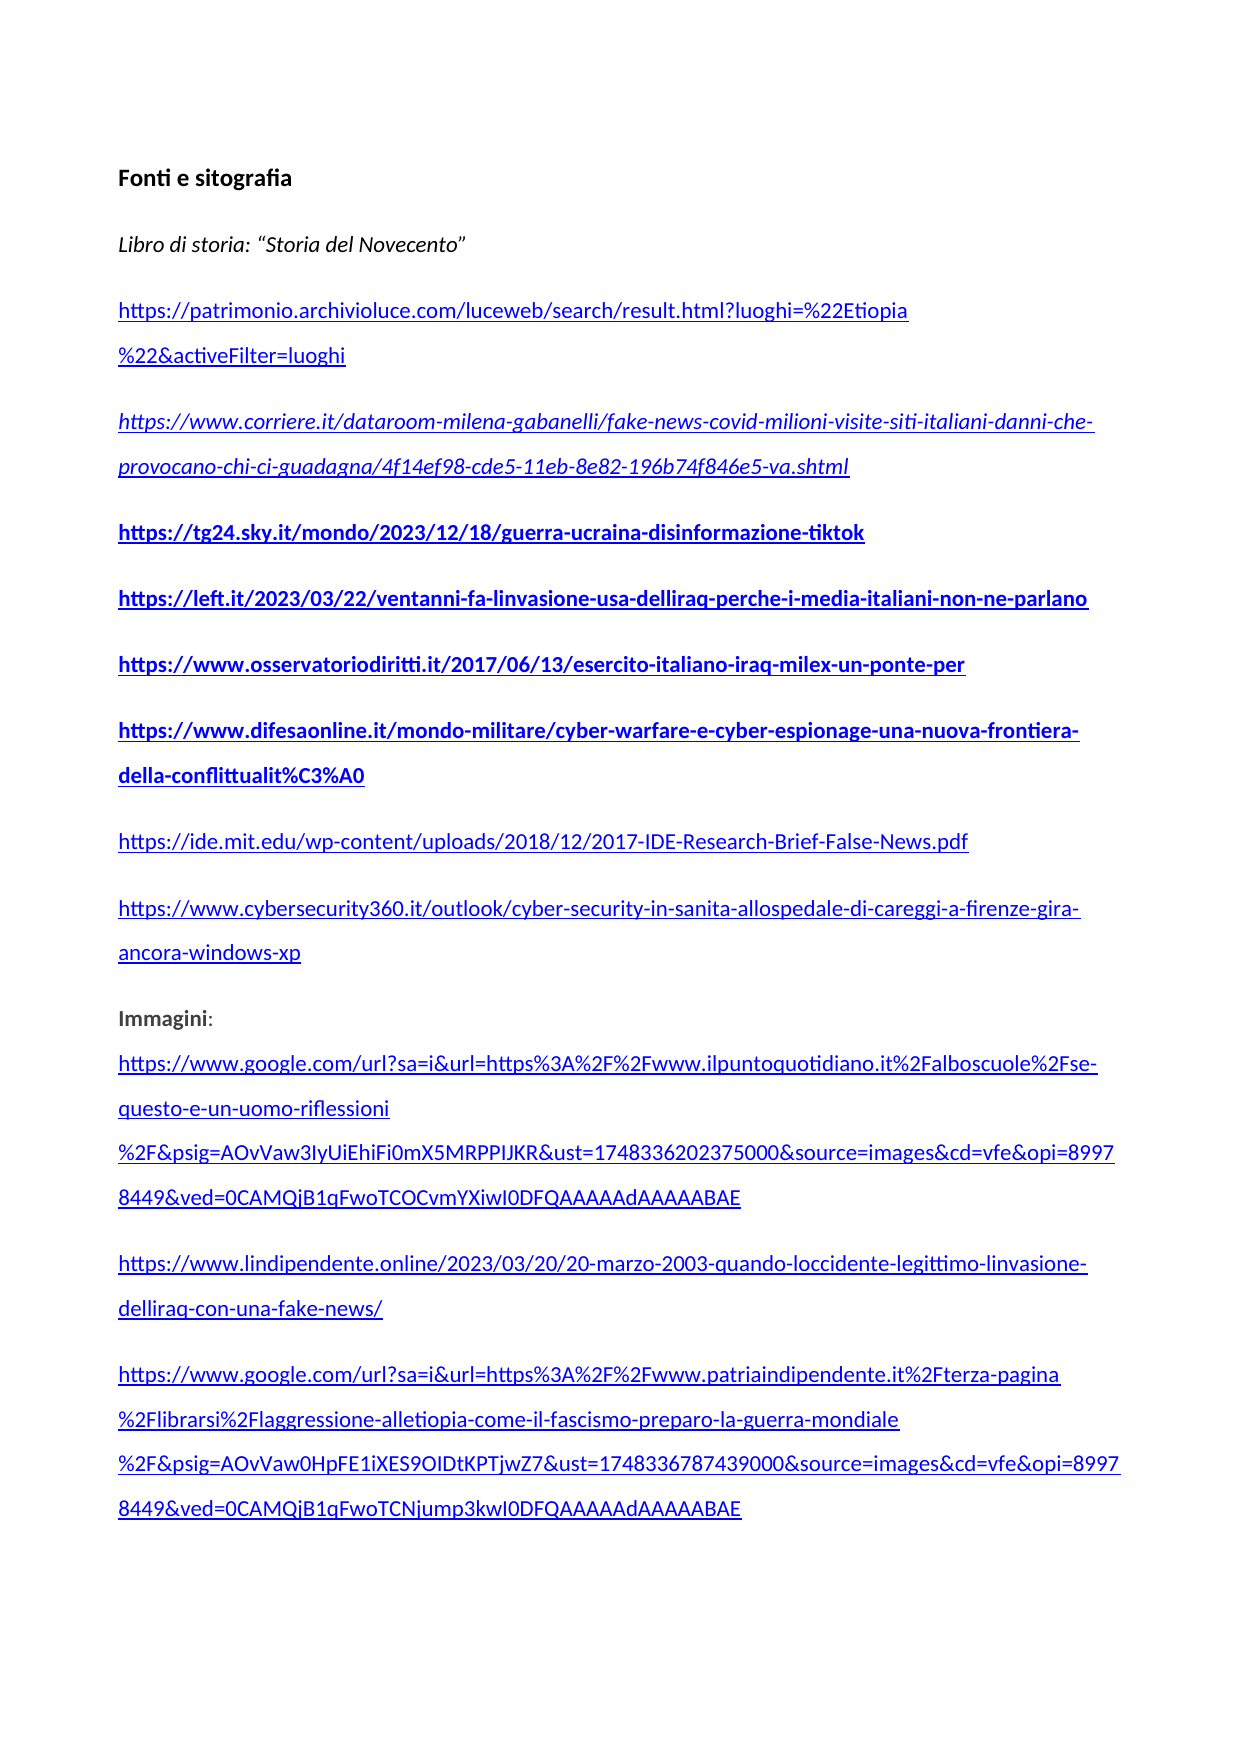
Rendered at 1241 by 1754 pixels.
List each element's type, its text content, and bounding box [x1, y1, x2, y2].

text https://left.it/2023/03/22/ventanni-fa-linvasione-usa-delliraq-perche-i-media-italiani-non-ne-parlano [118, 568, 1122, 612]
text https://www.google.com/url?sa=i&url=https%3A%2F%2Fwww.patriaindipendente.it%2Fterza-pagina%2Flibrarsi%2Flaggressione-alletiopia-come-il-fascismo-preparo-la-guerra-mondiale%2F&psig=AOvVaw0HpFE1iXES9OIDtKPTjwZ7&ust=1748336787439000&source=images&cd=vfe&opi=89978449&ved=0CAMQjB1qFwoTCNjump3kwI0DFQAAAAAdAAAAABAE [118, 1343, 1122, 1522]
text Libro di storia: “Storia del Novecento” [118, 214, 1122, 258]
text Fonti e sitografia [118, 148, 1122, 192]
text https://patrimonio.archivioluce.com/luceweb/search/result.html?luoghi=%22Etiopia%22&activeFilter=luoghi [118, 280, 1122, 369]
text https://tg24.sky.it/mondo/2023/12/18/guerra-ucraina-disinformazione-tiktok [118, 502, 1122, 546]
text https://www.difesaonline.it/mondo-militare/cyber-warfare-e-cyber-espionage-una-nuova-frontiera-della-conflittualit%C3%A0 [118, 700, 1122, 789]
text https://www.lindipendente.online/2023/03/20/20-marzo-2003-quando-loccidente-legittimo-linvasione-delliraq-con-una-fake-news/ [118, 1233, 1122, 1322]
text https://ide.mit.edu/wp-content/uploads/2018/12/2017-IDE-Research-Brief-False-News.pdf [118, 811, 1122, 856]
text https://www.cybersecurity360.it/outlook/cyber-security-in-sanita-allospedale-di-careggi-a-firenze-gira-ancora-windows-xp [118, 877, 1122, 966]
text Immagini: https://www.google.com/url?sa=i&url=https%3A%2F%2Fwww.ilpuntoquotidiano.it%2Falboscuole%2Fse-questo-e-un-uomo-riflessioni%2F&psig=AOvVaw3IyUiEhiFi0mX5MRPPIJKR&ust=1748336202375000&source=images&cd=vfe&opi=89978449&ved=0CAMQjB1qFwoTCOCvmYXiwI0DFQAAAAAdAAAAABAE [118, 988, 1122, 1211]
text https://www.osservatoriodiritti.it/2017/06/13/esercito-italiano-iraq-milex-un-ponte-per [118, 634, 1122, 678]
text https://www.corriere.it/dataroom-milena-gabanelli/fake-news-covid-milioni-visite-siti-italiani-danni-che-provocano-chi-ci-guadagna/4f14ef98-cde5-11eb-8e82-196b74f846e5-va.shtml [118, 391, 1122, 480]
